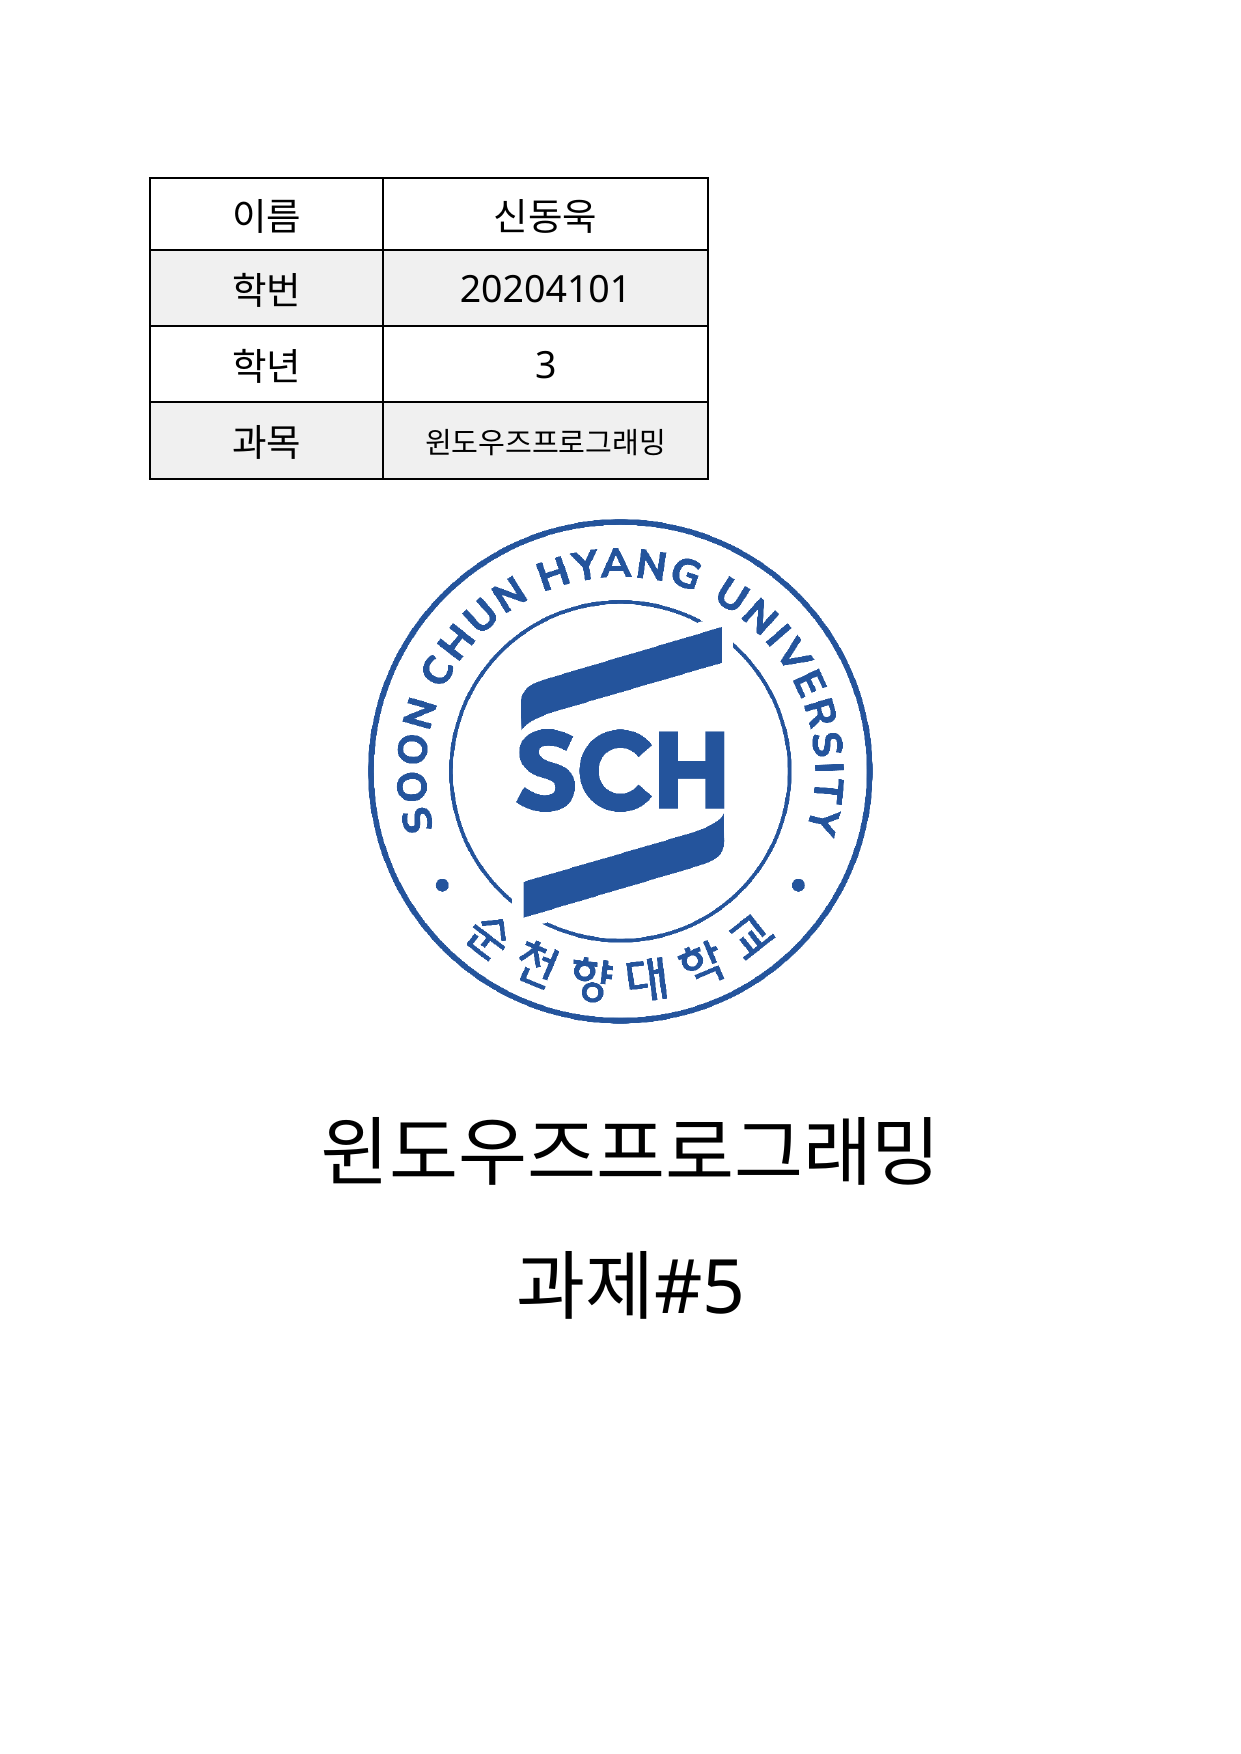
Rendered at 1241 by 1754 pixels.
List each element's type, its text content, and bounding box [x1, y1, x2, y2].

picture [330, 481, 910, 1061]
table_cell 3 [384, 327, 707, 401]
table_cell 학년 [151, 327, 382, 401]
table_cell 학번 [151, 251, 382, 325]
table_header 신동욱 [384, 179, 707, 248]
table_header 이름 [151, 179, 382, 248]
table_cell 과목 [151, 403, 382, 478]
table_cell 윈도우즈프로그래밍 [384, 403, 707, 478]
table_cell 20204101 [384, 251, 707, 325]
